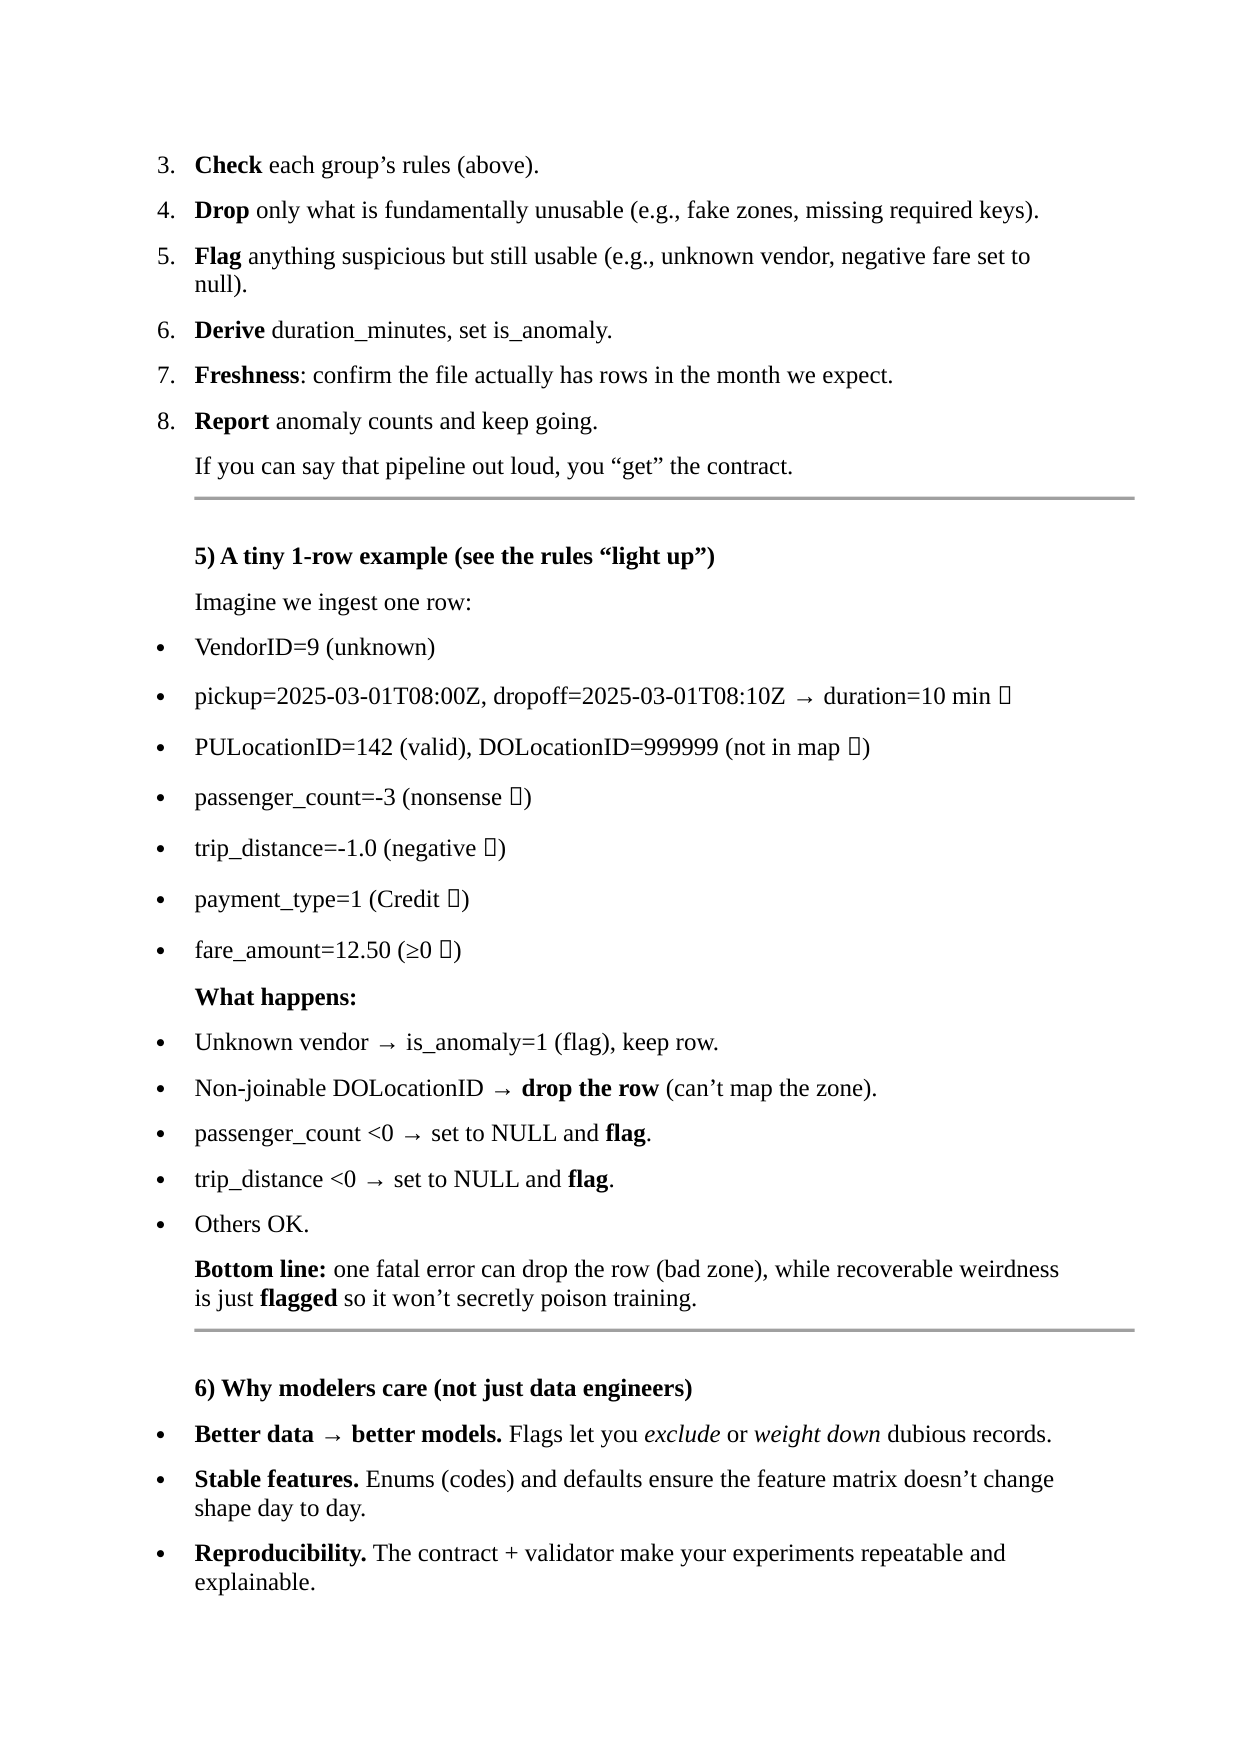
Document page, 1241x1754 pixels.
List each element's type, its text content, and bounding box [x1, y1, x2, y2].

list trip_distance <0 → set to NULL and flag. [157, 1164, 1066, 1192]
text What happens: [194, 982, 1066, 1011]
list Report anomaly counts and keep going. [157, 406, 1066, 434]
list fare_amount=12.50 (≥0 ✅) [157, 931, 1066, 965]
list Flag anything suspicious but still usable (e.g., unknown vendor, negative fare set to null). [157, 241, 1066, 298]
list pickup=2025-03-01T08:00Z, dropoff=2025-03-01T08:10Z → duration=10 min ✅ [157, 678, 1066, 712]
list payment_type=1 (Credit ✅) [157, 881, 1066, 914]
list Non-joinable DOLocationID → drop the row (can’t map the zone). [157, 1073, 1066, 1102]
text 5) A tiny 1-row example (see the rules “light up”) [194, 541, 1066, 570]
list VendorID=9 (unknown) [157, 632, 1066, 661]
text 6) Why modelers care (not just data engineers) [194, 1373, 1066, 1402]
list passenger_count <0 → set to NULL and flag. [157, 1118, 1066, 1147]
list trip_distance=-1.0 (negative ❌) [157, 830, 1066, 864]
list Reproducibility. The contract + validator make your experiments repeatable and explainable. [157, 1538, 1066, 1596]
list Freshness: confirm the file actually has rows in the month we expect. [157, 360, 1066, 389]
text Imagine we ingest one row: [194, 587, 1066, 616]
list PULocationID=142 (valid), DOLocationID=999999 (not in map ❌) [157, 728, 1066, 762]
list Stable features. Enums (codes) and defaults ensure the feature matrix doesn’t change shape day to day. [157, 1464, 1066, 1522]
list Others OK. [157, 1209, 1066, 1238]
list Better data → better models. Flags let you exclude or weight down dubious records. [157, 1419, 1066, 1447]
list Check each group’s rules (above). [157, 150, 1066, 179]
list Derive duration_minutes, set is_anomaly. [157, 315, 1066, 344]
list Drop only what is fundamentally unusable (e.g., fake zones, missing required keys). [157, 195, 1066, 224]
text Bottom line: one fatal error can drop the row (bad zone), while recoverable weirdness is just flagged so it won’t secretly poison training. [194, 1254, 1066, 1312]
list passenger_count=-3 (nonsense ❌) [157, 779, 1066, 813]
list Unknown vendor → is_anomaly=1 (flag), keep row. [157, 1027, 1066, 1056]
text If you can say that pipeline out loud, you “get” the contract. [194, 451, 1066, 480]
